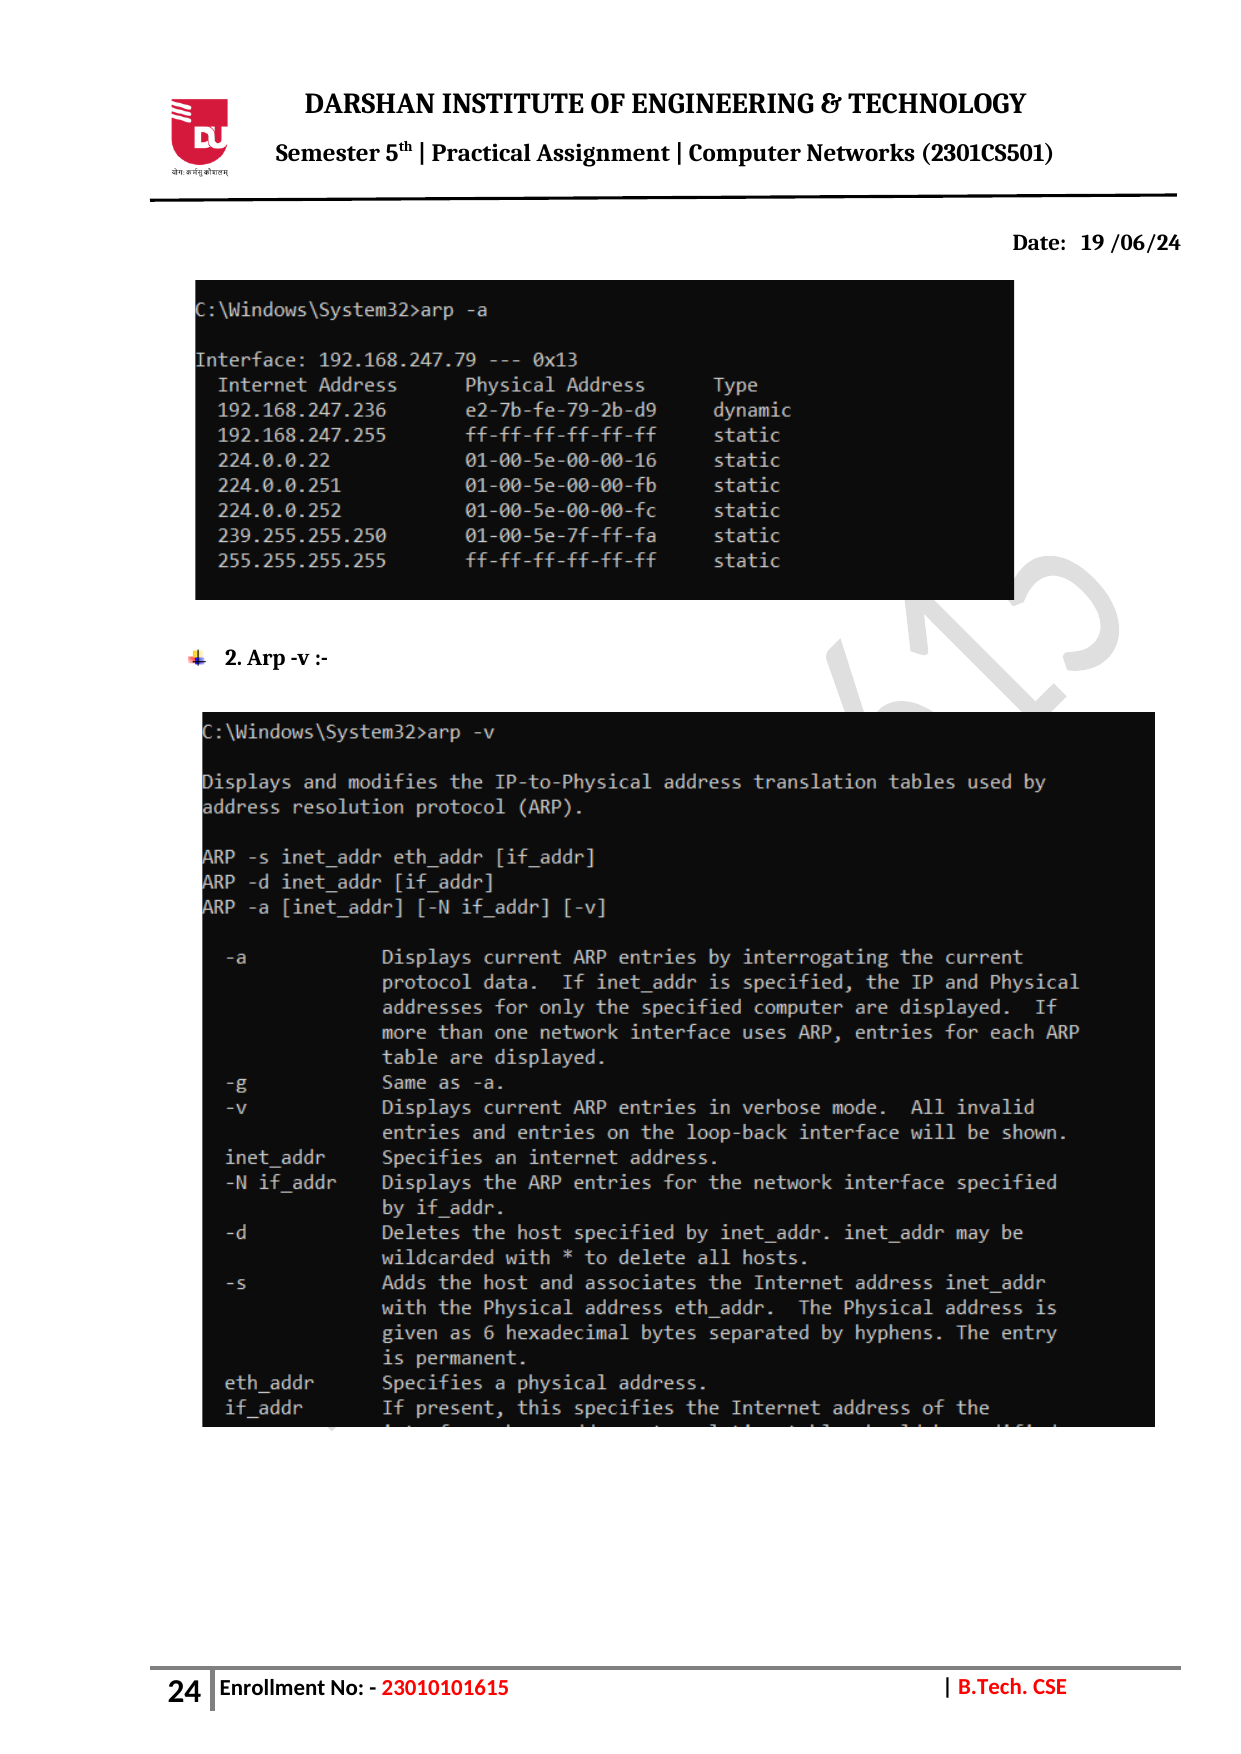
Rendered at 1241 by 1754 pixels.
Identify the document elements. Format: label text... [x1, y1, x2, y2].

picture [150, 75, 242, 198]
picture [195, 280, 1015, 600]
picture [188, 648, 206, 666]
list 2. Arp -v :- [187, 644, 1181, 671]
picture [202, 712, 1155, 1427]
